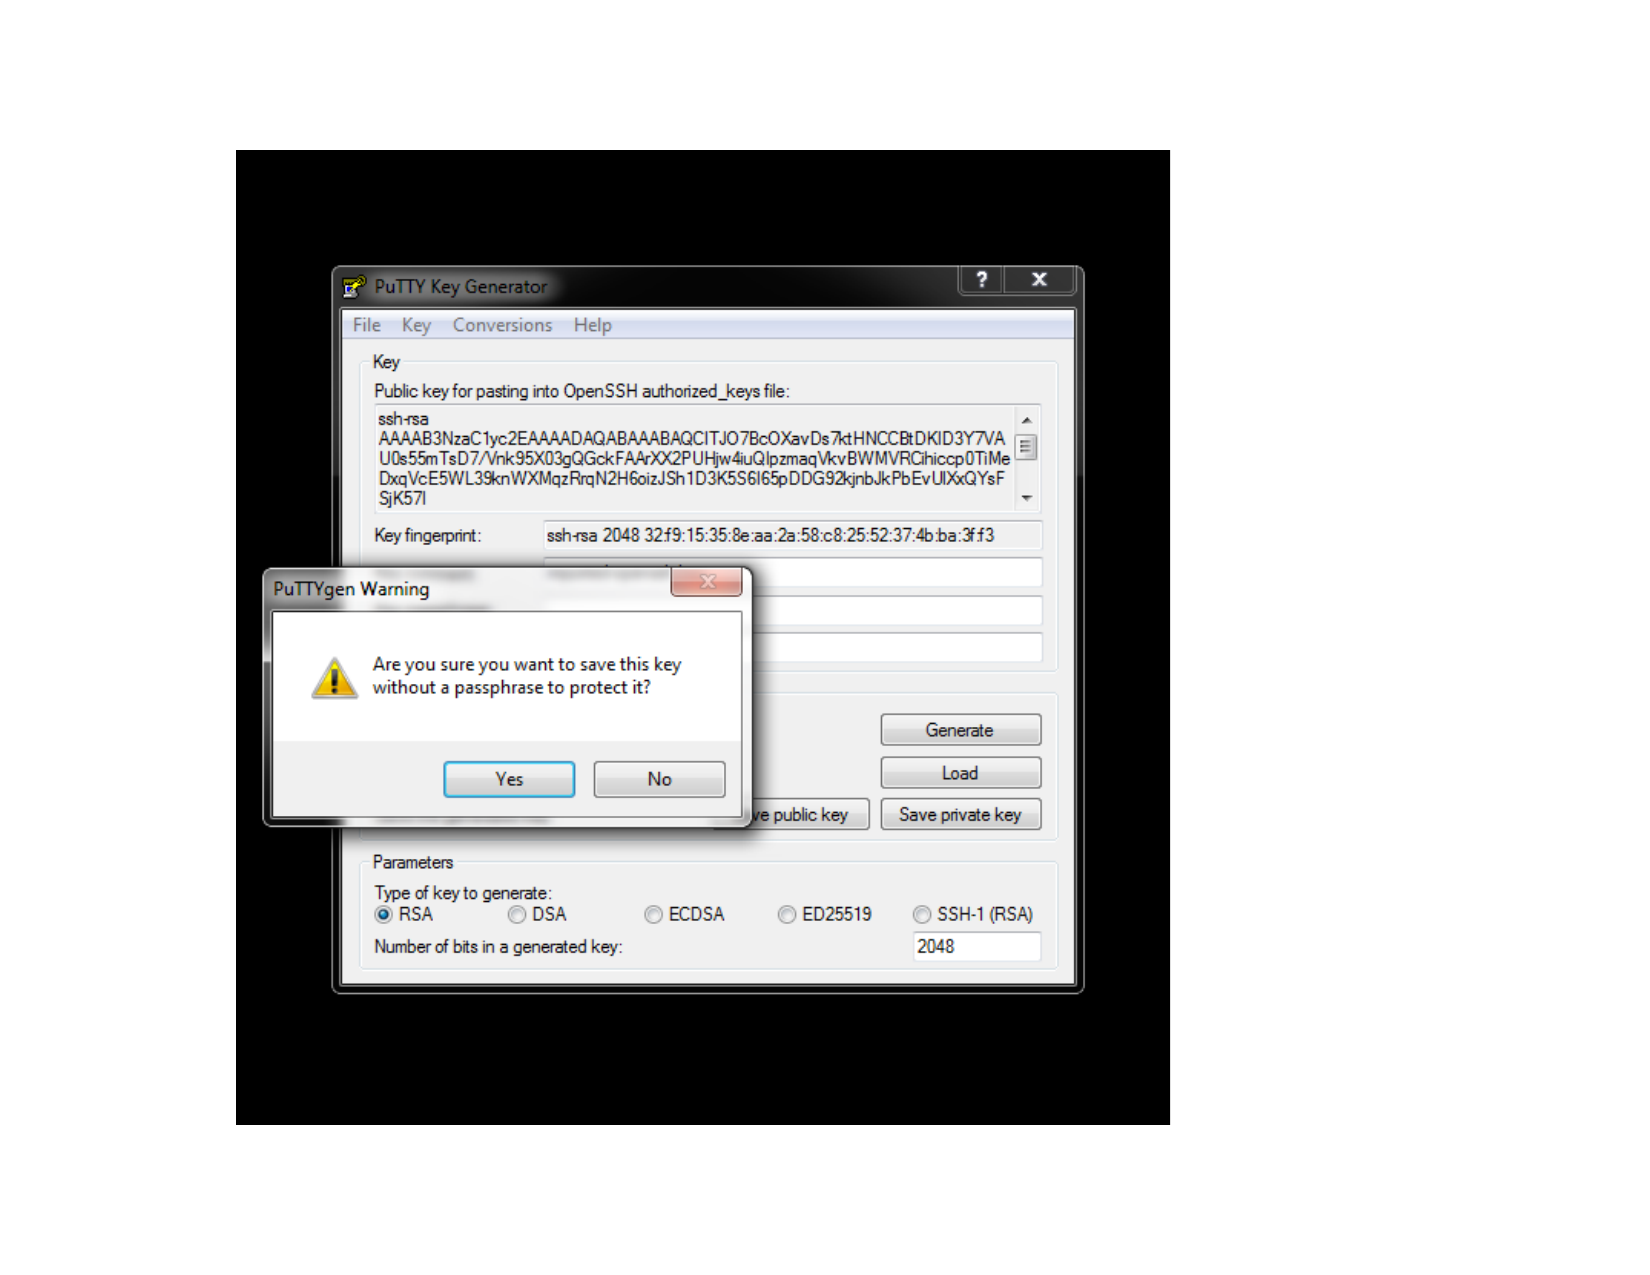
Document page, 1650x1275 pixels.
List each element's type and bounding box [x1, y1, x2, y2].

picture [236, 150, 1171, 1125]
